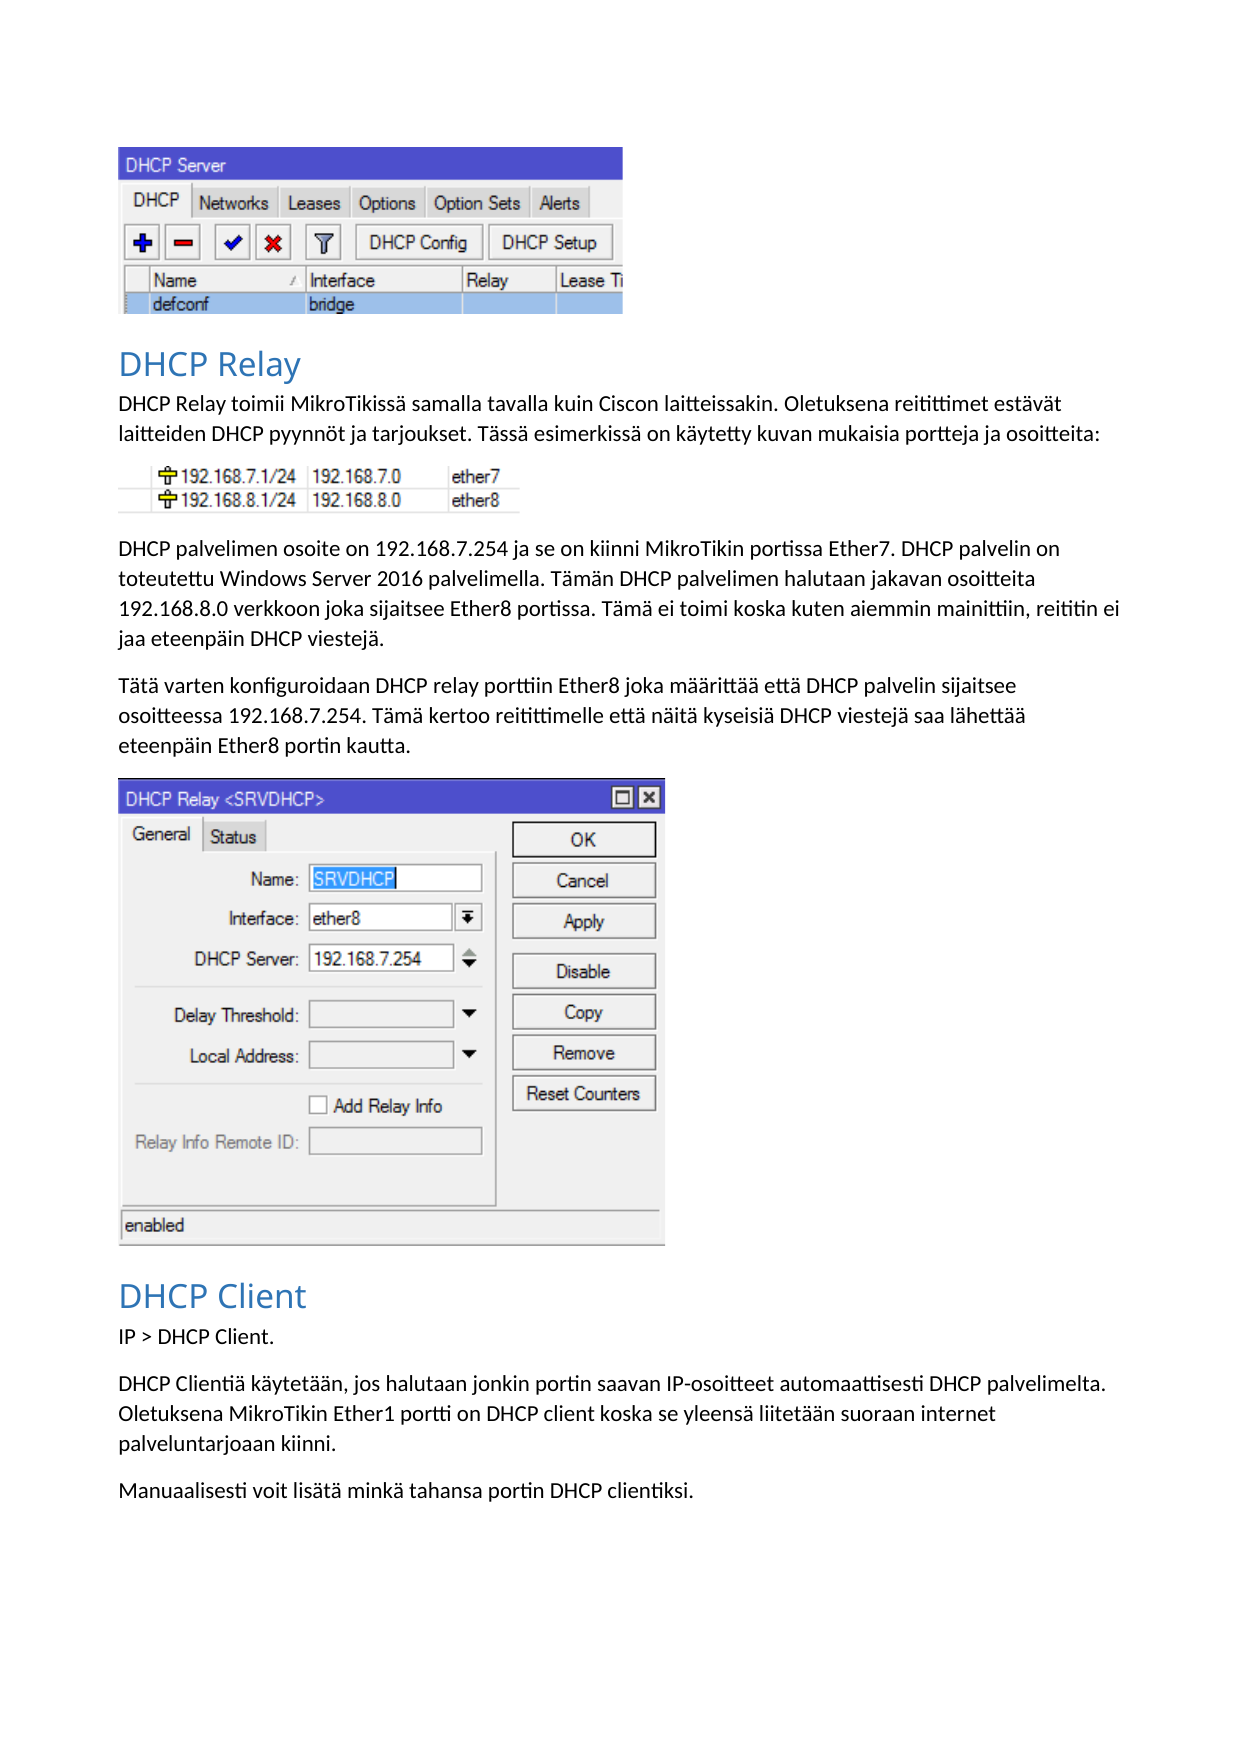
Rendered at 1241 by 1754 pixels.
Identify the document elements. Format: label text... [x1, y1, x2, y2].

text Manuaalisesti voit lisätä minkä tahansa portin DHCP clientiksi. [118, 1476, 1122, 1504]
text DHCP Relay toimii MikroTikissä samalla tavalla kuin Ciscon laitteissakin. Oletuksena reitittimet estävät laitteiden DHCP pyynnöt ja tarjoukset. Tässä esimerkissä on käytetty kuvan mukaisia portteja ja osoitteita: [118, 389, 1122, 448]
picture [118, 466, 520, 515]
picture [118, 778, 665, 1246]
subtitle DHCP Client [118, 1273, 1122, 1318]
text Tätä varten konfiguroidaan DHCP relay porttiin Ether8 joka määrittää että DHCP palvelin sijaitsee osoitteessa 192.168.7.254. Tämä kertoo reitittimelle että näitä kyseisiä DHCP viestejä saa lähettää eteenpäin Ether8 portin kautta. [118, 671, 1122, 760]
picture [118, 147, 623, 314]
text DHCP Clientiä käytetään, jos halutaan jonkin portin saavan IP-osoitteet automaattisesti DHCP palvelimelta. Oletuksena MikroTikin Ether1 portti on DHCP client koska se yleensä liitetään suoraan internet palveluntarjoaan kiinni. [118, 1369, 1122, 1457]
text DHCP palvelimen osoite on 192.168.7.254 ja se on kiinni MikroTikin portissa Ether7. DHCP palvelin on toteutettu Windows Server 2016 palvelimella. Tämän DHCP palvelimen halutaan jakavan osoitteita 192.168.8.0 verkkoon joka sijaitsee Ether8 portissa. Tämä ei toimi koska kuten aiemmin mainittiin, reititin ei jaa eteenpäin DHCP viestejä. [118, 534, 1122, 652]
subtitle DHCP Relay [118, 340, 1122, 386]
text IP > DHCP Client. [118, 1322, 1122, 1350]
